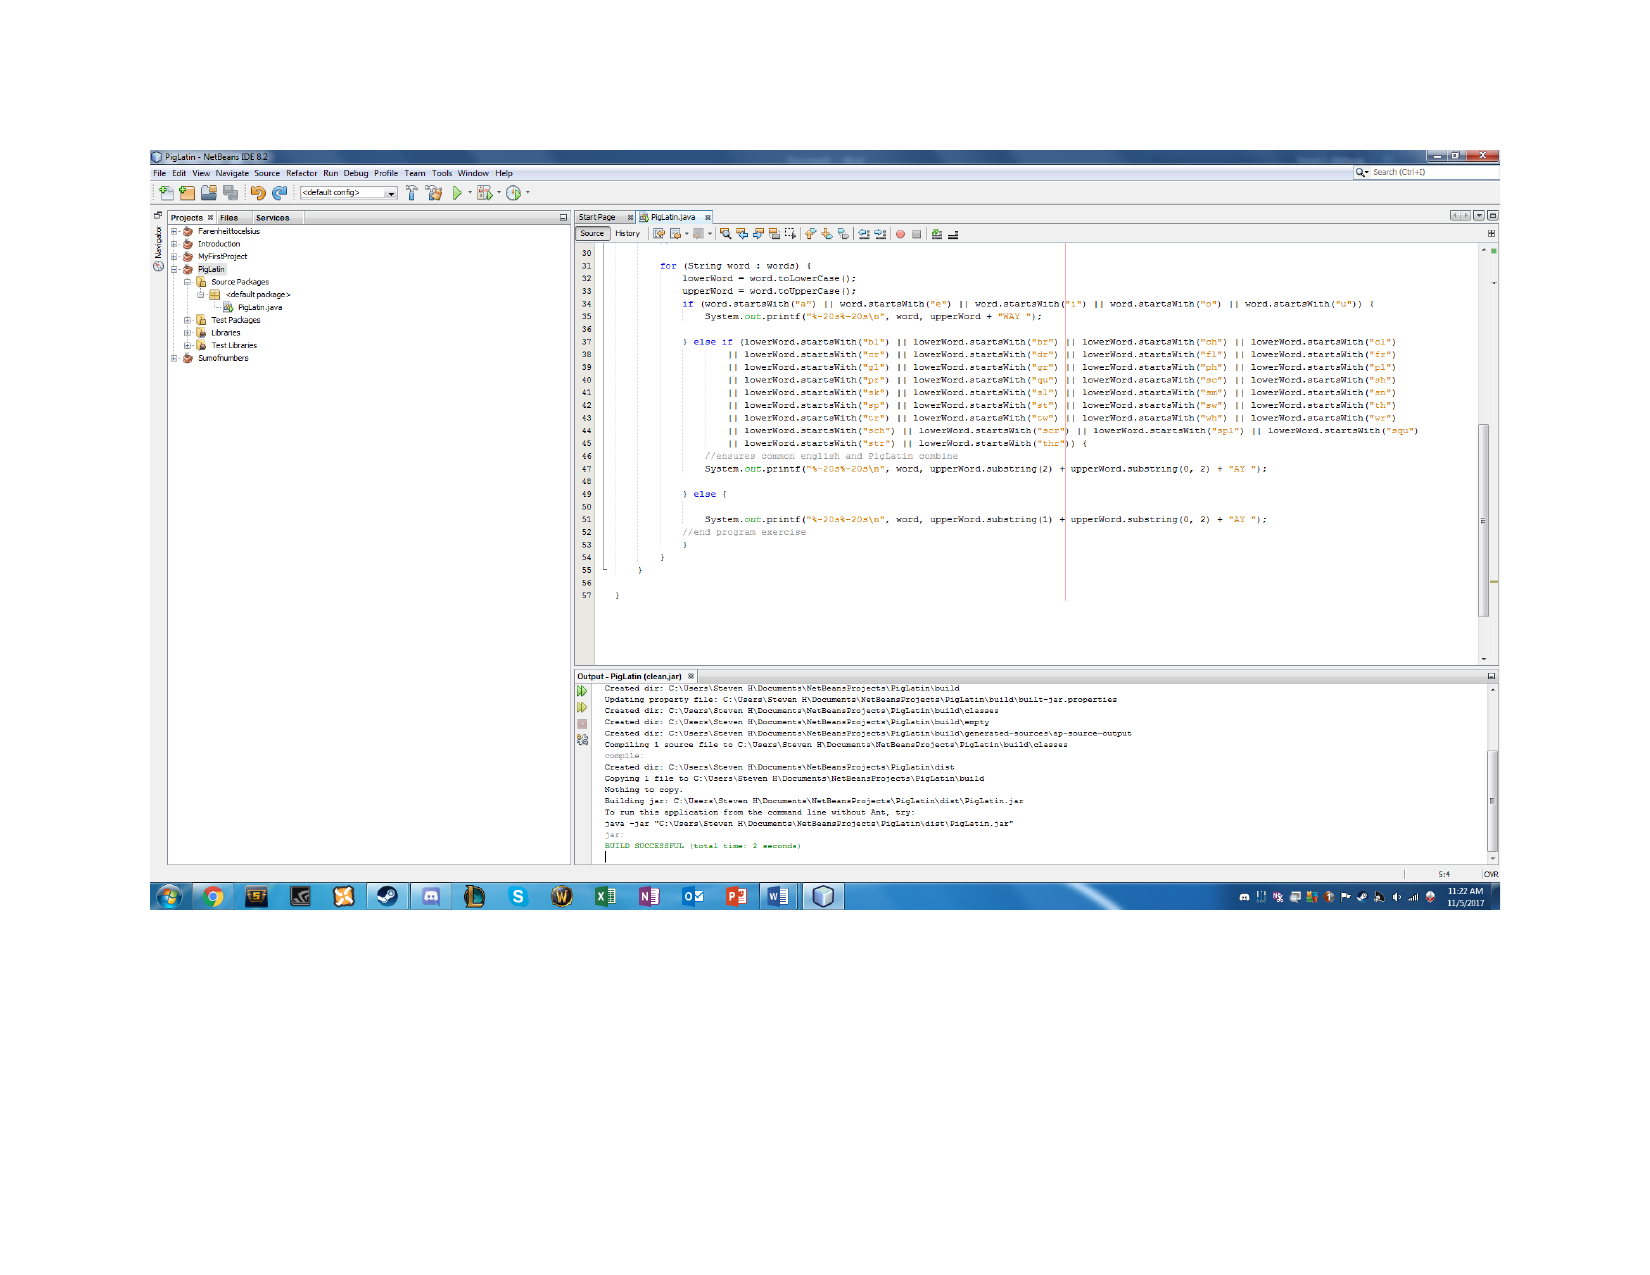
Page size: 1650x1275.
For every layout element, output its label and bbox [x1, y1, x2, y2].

picture [150, 150, 1500, 910]
